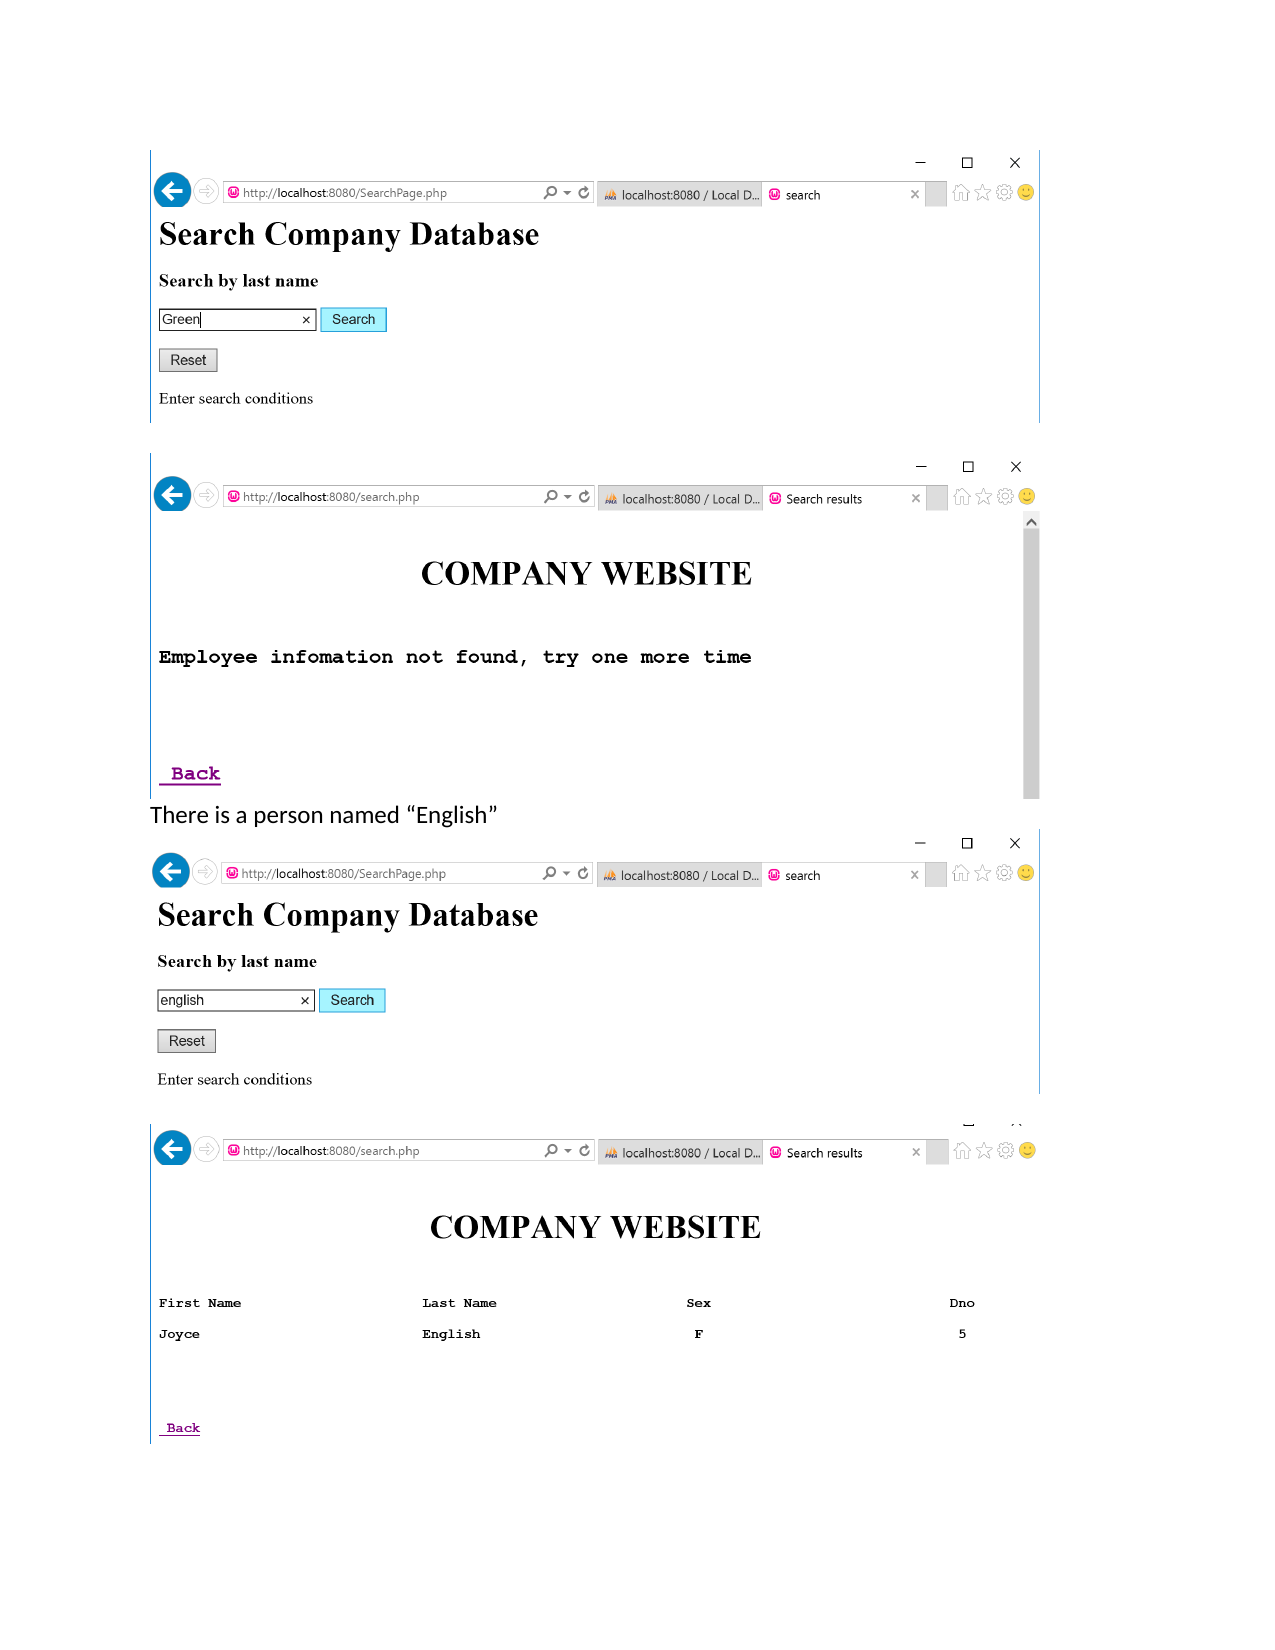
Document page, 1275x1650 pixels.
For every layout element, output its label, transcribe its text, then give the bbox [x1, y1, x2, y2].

picture [150, 150, 1040, 423]
picture [150, 1124, 1040, 1444]
text There is a person named “English” [150, 799, 1125, 829]
picture [150, 829, 1040, 1094]
picture [150, 453, 1040, 799]
